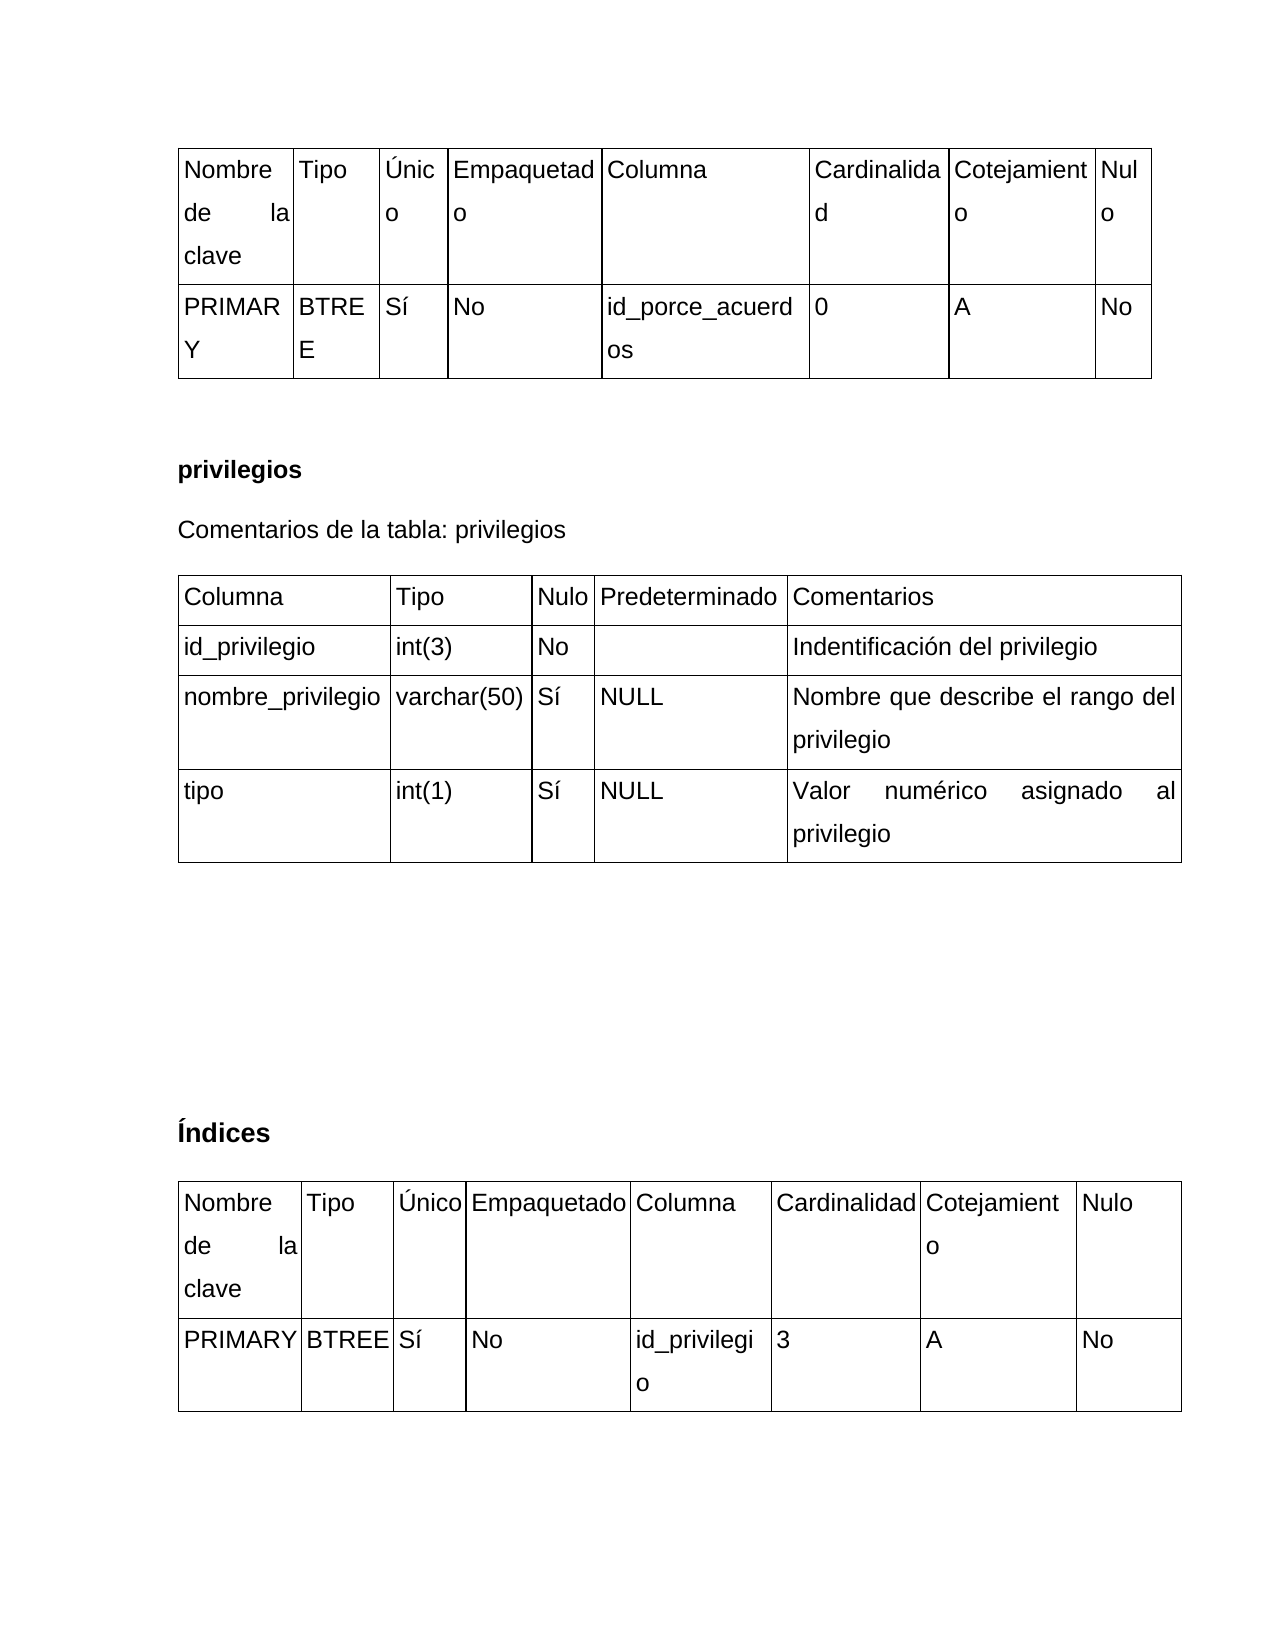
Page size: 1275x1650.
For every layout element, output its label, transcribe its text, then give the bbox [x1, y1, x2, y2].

table_cell PRIMARY [179, 285, 293, 378]
table_cell id_privilegio [179, 626, 390, 675]
table_header Comentarios [788, 576, 1181, 625]
table_cell Nombre que describe el rango del privilegio [788, 676, 1181, 768]
table_cell id_porce_acuerdos [603, 285, 809, 378]
table_cell NULL [595, 676, 787, 768]
table_cell int(3) [391, 626, 531, 675]
table_cell varchar(50) [391, 676, 531, 768]
table_cell 0 [810, 285, 948, 378]
table_cell Sí [533, 770, 594, 862]
table_cell No [467, 1319, 630, 1411]
table_cell nombre_privilegio [179, 676, 390, 768]
table_cell No [1077, 1319, 1181, 1411]
table_header Único [394, 1182, 465, 1317]
table_cell tipo [179, 770, 390, 862]
table_header Nulo [1077, 1182, 1181, 1317]
table_cell No [533, 626, 594, 675]
table_cell Sí [533, 676, 594, 768]
table_header Tipo [294, 149, 379, 284]
table_header Nulo [1096, 149, 1151, 284]
table_header Tipo [302, 1182, 393, 1317]
table_header Cotejamiento [950, 149, 1095, 284]
table_header Nulo [533, 576, 594, 625]
table_cell A [921, 1319, 1076, 1411]
text Índices [177, 1117, 1098, 1149]
table_cell 3 [772, 1319, 920, 1411]
table_header Cardinalidad [810, 149, 948, 284]
table_cell Sí [394, 1319, 465, 1411]
table_header Nombre de la clave [179, 1182, 301, 1317]
text privilegios [177, 455, 1098, 484]
table_cell id_privilegio [631, 1319, 771, 1411]
table_cell Indentificación del privilegio [788, 626, 1181, 675]
table_header Columna [179, 576, 390, 625]
table_header Tipo [391, 576, 531, 625]
table_header Cotejamiento [921, 1182, 1076, 1317]
table_cell PRIMARY [179, 1319, 301, 1411]
table_header Empaquetado [449, 149, 601, 284]
table_cell Valor numérico asignado al privilegio [788, 770, 1181, 862]
table_cell No [449, 285, 601, 378]
table_cell int(1) [391, 770, 531, 862]
table_header Columna [603, 149, 809, 284]
table_header Nombre de la clave [179, 149, 293, 284]
table_header Columna [631, 1182, 771, 1317]
table_cell BTREE [302, 1319, 393, 1411]
table_header Cardinalidad [772, 1182, 920, 1317]
table_cell [595, 626, 787, 675]
table_cell No [1096, 285, 1151, 378]
table_cell A [950, 285, 1095, 378]
table_cell BTREE [294, 285, 379, 378]
table_cell Sí [380, 285, 447, 378]
table_cell NULL [595, 770, 787, 862]
table_header Predeterminado [595, 576, 787, 625]
text Comentarios de la tabla: privilegios [177, 515, 1098, 543]
table_header Único [380, 149, 447, 284]
table_header Empaquetado [467, 1182, 630, 1317]
